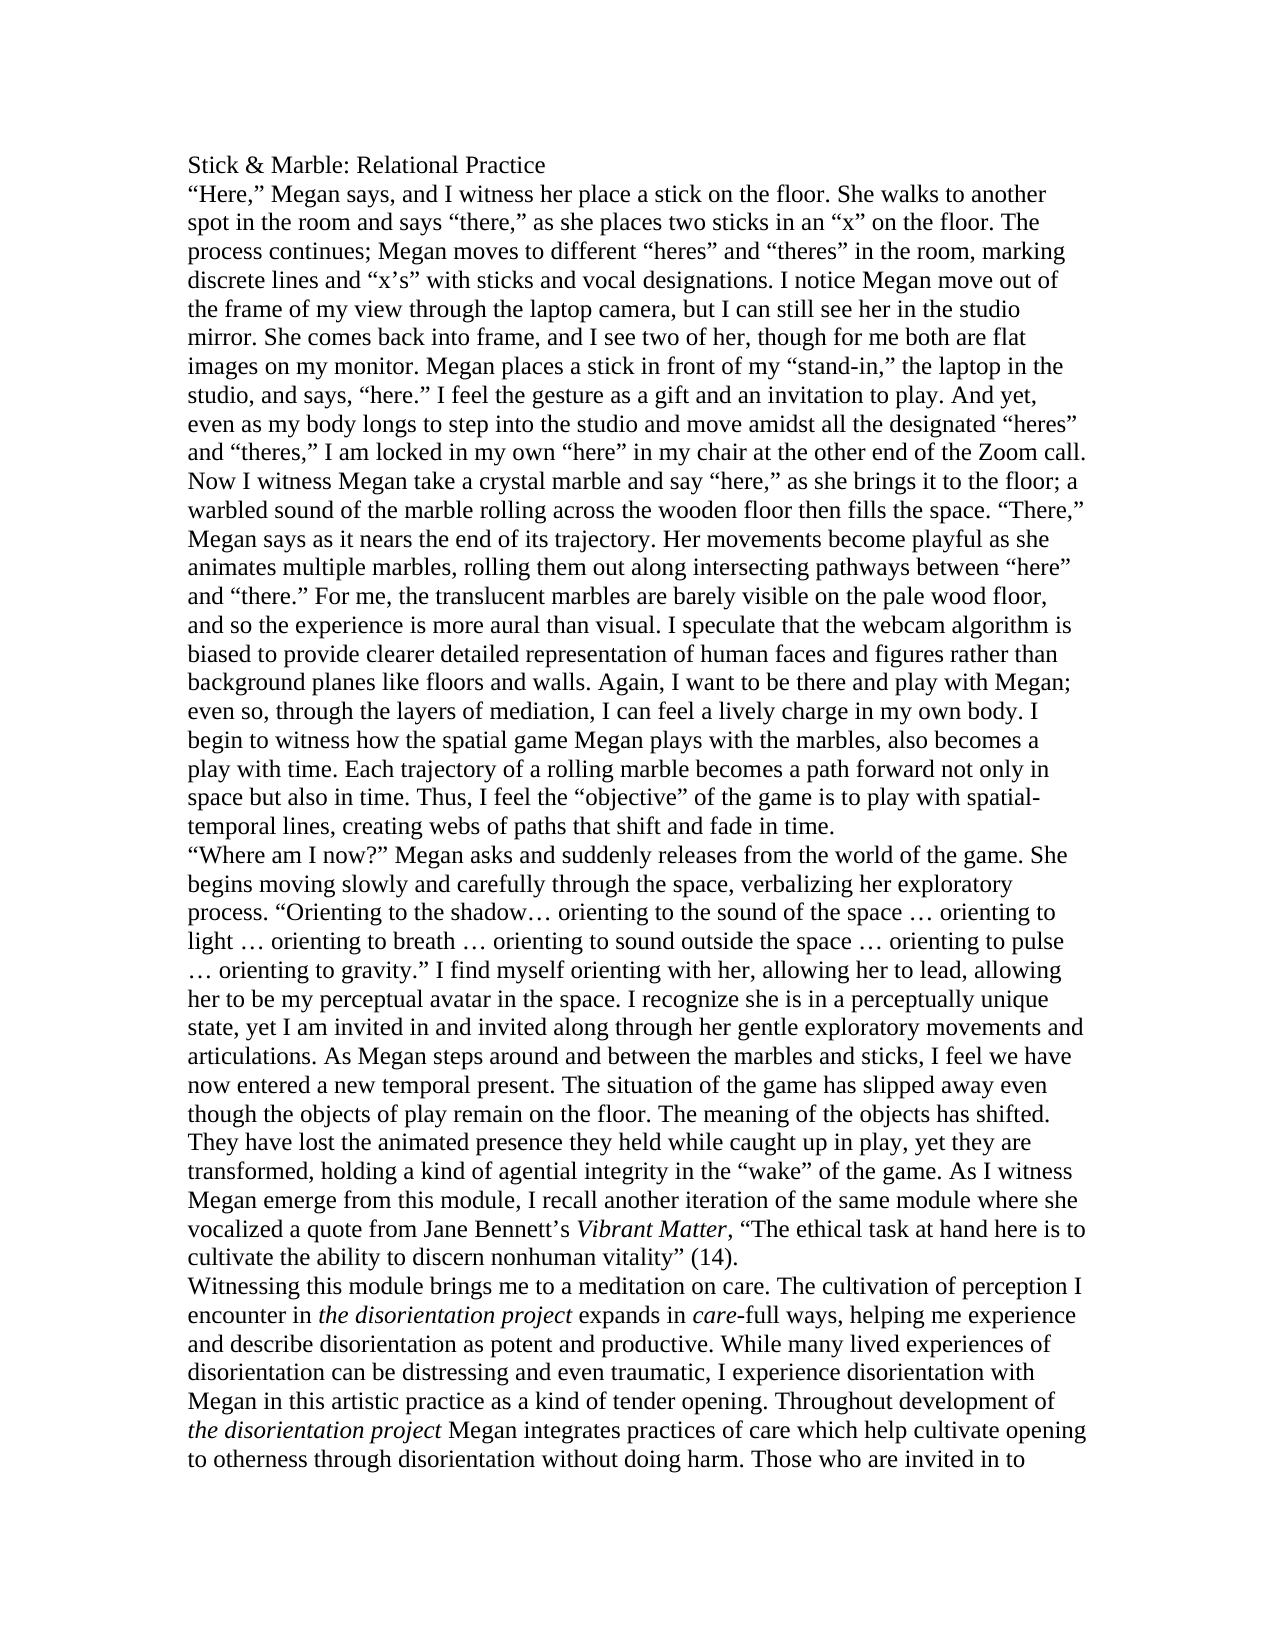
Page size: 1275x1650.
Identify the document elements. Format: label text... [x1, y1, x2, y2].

text Now I witness Megan take a crystal marble and say “here,” as she brings it to the floor; a warbled sound of the marble rolling across the wooden floor then fills the space. “There,” Megan says as it nears the end of its trajectory. Her movements become playful as she animates multiple marbles, rolling them out along intersecting pathways between “here” and “there.” For me, the translucent marbles are barely visible on the pale wood floor, and so the experience is more aural than visual. I speculate that the webcam algorithm is biased to provide clearer detailed representation of human faces and figures rather than background planes like floors and walls. Again, I want to be there and play with Megan; even so, through the layers of mediation, I can feel a lively charge in my own body. I begin to witness how the spatial game Megan plays with the marbles, also becomes a play with time. Each trajectory of a rolling marble becomes a path forward not only in space but also in time. Thus, I feel the “objective” of the game is to play with spatial-temporal lines, creating webs of paths that shift and fade in time. [187, 466, 1087, 840]
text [187, 1271, 1087, 1472]
subtitle Stick & Marble: Relational Practice [187, 150, 1087, 179]
text “Here,” Megan says, and I witness her place a stick on the floor. She walks to another spot in the room and says “there,” as she places two sticks in an “x” on the floor. The process continues; Megan moves to different “heres” and “theres” in the room, marking discrete lines and “x’s” with sticks and vocal designations. I notice Megan move out of the frame of my view through the laptop camera, but I can still see her in the studio mirror. She comes back into frame, and I see two of her, though for me both are flat images on my monitor. Megan places a stick in front of my “stand-in,” the laptop in the studio, and says, “here.” I feel the gesture as a gift and an invitation to play. And yet, even as my body longs to step into the studio and move amidst all the designated “heres” and “theres,” I am locked in my own “here” in my chair at the other end of the Zoom call. [187, 179, 1087, 466]
text “Where am I now?” Megan asks and suddenly releases from the world of the game. She begins moving slowly and carefully through the space, verbalizing her exploratory process. “Orienting to the shadow… orienting to the sound of the space … orienting to light … orienting to breath … orienting to sound outside the space … orienting to pulse … orienting to gravity.” I find myself orienting with her, allowing her to lead, allowing her to be my perceptual avatar in the space. I recognize she is in a perceptually unique state, yet I am invited in and invited along through her gentle exploratory movements and articulations. As Megan steps around and between the marbles and sticks, I feel we have now entered a new temporal present. The situation of the game has slipped away even though the objects of play remain on the floor. The meaning of the objects has shifted. They have lost the animated presence they held while caught up in play, yet they are transformed, holding a kind of agential integrity in the “wake” of the game. As I witness Megan emerge from this module, I recall another iteration of the same module where she vocalized a quote from Jane Bennett’s Vibrant Matter, “The ethical task at hand here is to cultivate the ability to discern nonhuman vitality” (14). [187, 840, 1087, 1271]
